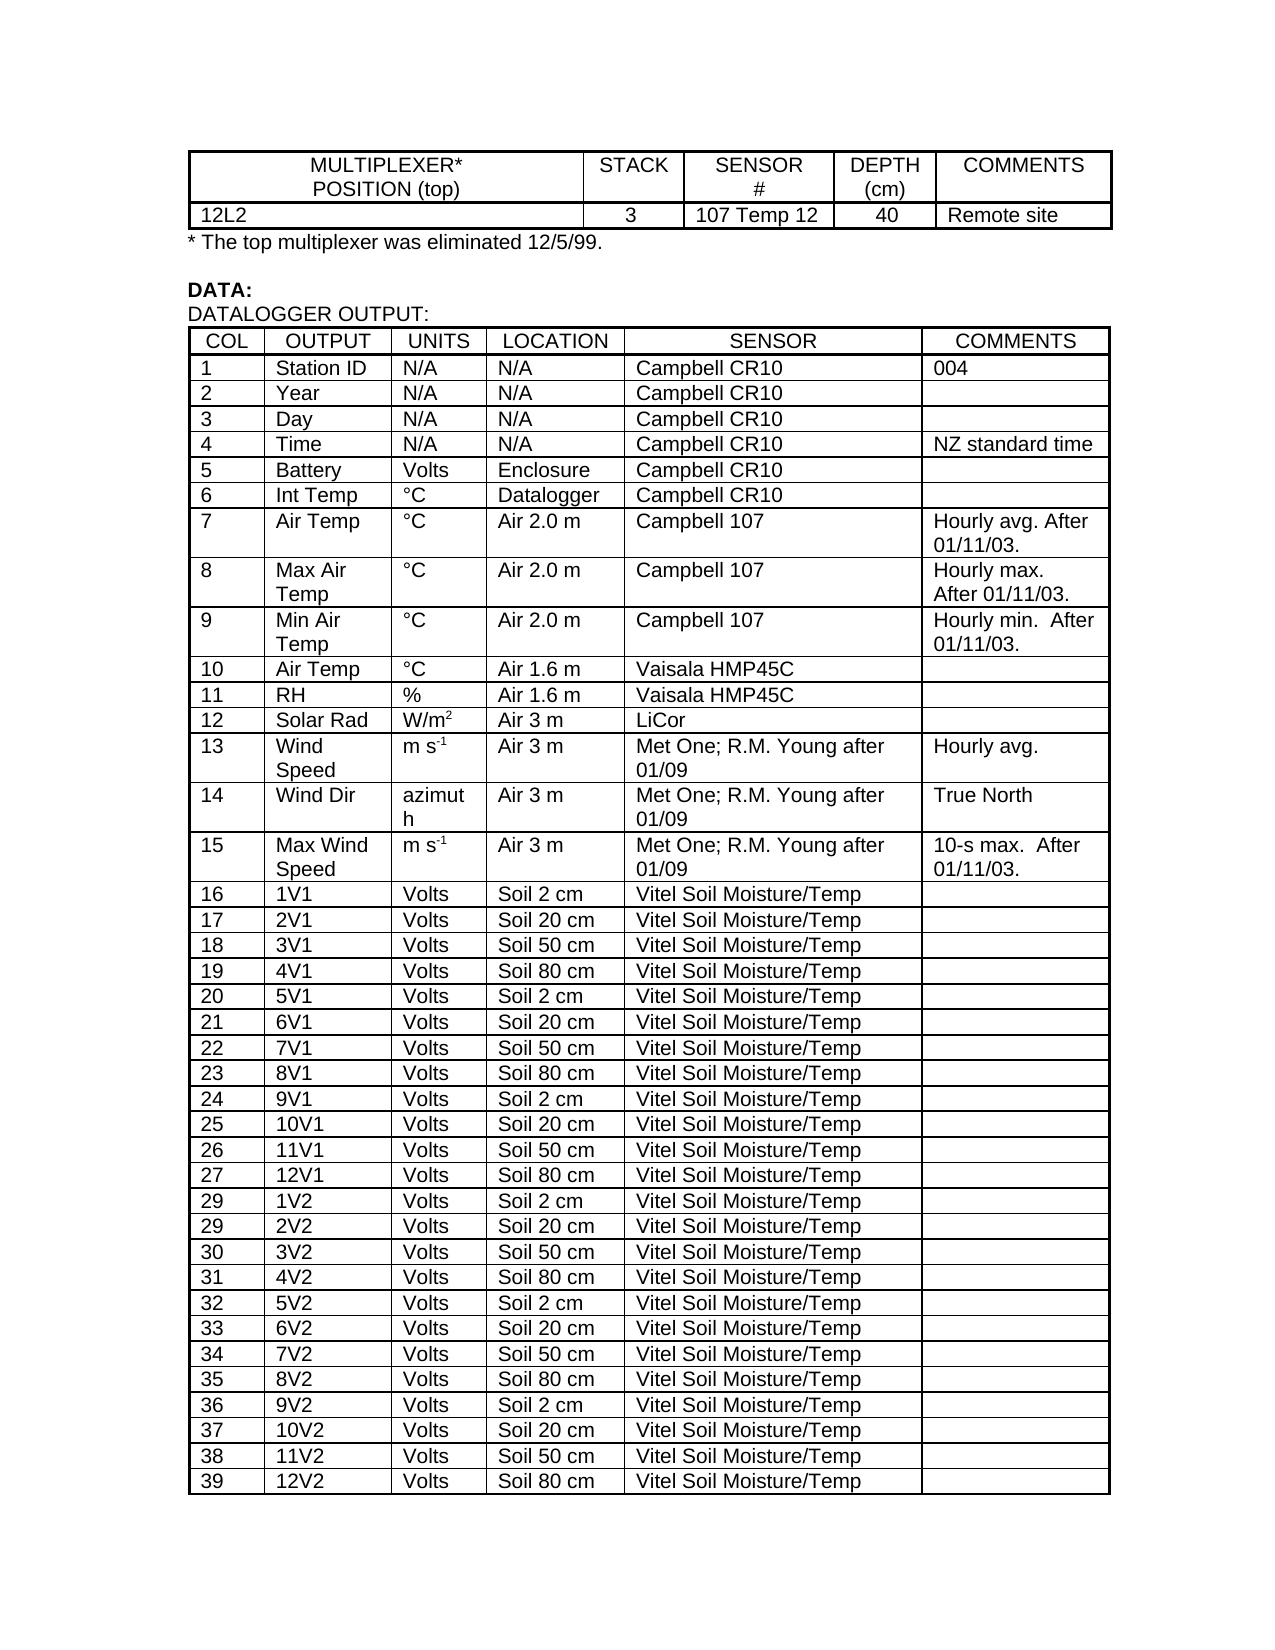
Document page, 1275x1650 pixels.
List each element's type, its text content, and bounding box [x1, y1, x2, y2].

table_header COMMENTS [937, 153, 1110, 201]
table_cell RH [265, 683, 391, 707]
table_cell Volts [392, 1214, 486, 1238]
table_cell Volts [392, 1010, 486, 1034]
table_cell 7V2 [265, 1342, 391, 1366]
table_cell [923, 1240, 1108, 1263]
table_cell 34 [191, 1342, 264, 1366]
table_cell [923, 1010, 1108, 1034]
table_cell Station ID [265, 356, 391, 380]
table_cell 3 [191, 407, 264, 431]
table_cell [923, 959, 1108, 983]
table_cell Soil 80 cm [487, 1163, 624, 1187]
table_cell 19 [191, 959, 264, 983]
table_cell 5V1 [265, 985, 391, 1008]
table_cell Air 1.6 m [487, 657, 624, 681]
table_cell [923, 908, 1108, 932]
table_cell 107 [625, 558, 921, 606]
table_cell °C [392, 608, 486, 656]
table_cell [923, 1112, 1108, 1136]
table_cell Vitel Soil Moisture/Temp [625, 1163, 921, 1187]
table_cell 21 [191, 1010, 264, 1034]
table_cell Soil 2 cm [487, 985, 624, 1008]
table_cell Air 2.0 m [487, 558, 624, 606]
table_cell 11 [191, 683, 264, 707]
table_cell Vitel Soil Moisture/Temp [625, 1112, 921, 1136]
table_header STACK [584, 153, 683, 201]
table_cell 9 [191, 608, 264, 656]
table_cell Volts [392, 985, 486, 1008]
table_cell Remote site [937, 204, 1110, 227]
table_cell Soil 20 cm [487, 1316, 624, 1340]
table_cell Air 3 m [487, 708, 624, 732]
table_cell 4V2 [265, 1265, 391, 1289]
table_cell 33 [191, 1316, 264, 1340]
table_cell Wind Speed [265, 734, 391, 782]
table_cell Air 2.0 m [487, 608, 624, 656]
table_cell 26 [191, 1138, 264, 1161]
table_cell Soil 50 cm [487, 1138, 624, 1161]
table_cell [923, 933, 1108, 957]
table_cell °C [392, 483, 486, 507]
table_cell Vitel Soil Moisture/Temp [625, 1061, 921, 1085]
table_cell 5 [191, 458, 264, 482]
table_cell [265, 458, 391, 482]
table_cell 9V2 [265, 1393, 391, 1417]
table_cell Solar Rad [265, 708, 391, 732]
table_cell m s-1 [392, 833, 486, 881]
table_cell [923, 882, 1108, 906]
table_cell °C [392, 509, 486, 557]
table_cell [923, 1367, 1108, 1391]
table_cell Volts [392, 1393, 486, 1417]
table_cell Vitel Soil Moisture/Temp [625, 1469, 921, 1493]
table_cell 12 [191, 708, 264, 732]
table_cell 10 [191, 657, 264, 681]
table_cell Soil 2 cm [487, 1291, 624, 1314]
table_cell Max Wind Speed [265, 833, 391, 881]
table_cell Volts [392, 458, 486, 482]
table_cell [923, 1418, 1108, 1442]
table_cell Soil 2 cm [487, 1189, 624, 1212]
table_cell Volts [392, 959, 486, 983]
table_cell Soil 80 cm [487, 959, 624, 983]
table_header UNITS [392, 329, 486, 353]
table_cell 8 [191, 558, 264, 606]
table_cell Air 3 m [487, 833, 624, 881]
table_cell [923, 1444, 1108, 1468]
table_cell Vitel Soil Moisture/Temp [625, 1214, 921, 1238]
table_cell [923, 657, 1108, 681]
table_cell Air Temp [265, 657, 391, 681]
table_cell 18 [191, 933, 264, 957]
table_cell [923, 1265, 1108, 1289]
table_cell Vaisala HMP45C [625, 657, 921, 681]
table_cell Year [265, 381, 391, 405]
table_cell Air 2.0 m [487, 509, 624, 557]
table_cell [923, 1469, 1108, 1493]
table_cell Volts [392, 933, 486, 957]
table_header SENSOR # [685, 153, 833, 201]
table_cell N/A [487, 432, 624, 456]
table_cell [923, 1393, 1108, 1417]
table_cell Vitel Soil Moisture/Temp [625, 1087, 921, 1110]
table_cell Volts [392, 908, 486, 932]
table_cell LiCor [625, 708, 921, 732]
table_cell Soil 50 cm [487, 933, 624, 957]
table_header [191, 329, 264, 353]
table_cell N/A [487, 356, 624, 380]
table_cell Soil 80 cm [487, 1265, 624, 1289]
table_cell Air 3 m [487, 734, 624, 782]
table_cell Volts [392, 1240, 486, 1263]
table_cell [923, 1138, 1108, 1161]
table_cell 35 [191, 1367, 264, 1391]
table_cell Vaisala HMP45C [625, 683, 921, 707]
table_cell [923, 1342, 1108, 1366]
table_cell 9V1 [265, 1087, 391, 1110]
table_cell 12V1 [265, 1163, 391, 1187]
table_cell Volts [392, 1163, 486, 1187]
table_cell CR10 [625, 381, 921, 405]
table_header SENSOR [625, 329, 921, 353]
table_cell 1V2 [265, 1189, 391, 1212]
table_cell 10V2 [265, 1418, 391, 1442]
table_cell [923, 483, 1108, 507]
table_cell 7V1 [265, 1036, 391, 1059]
table_cell 3V1 [265, 933, 391, 957]
table_cell Soil 2 cm [487, 882, 624, 906]
table_cell CR10 [625, 483, 921, 507]
table_cell 40 [835, 204, 935, 227]
table_cell Vitel Soil Moisture/Temp [625, 1316, 921, 1340]
table_cell 23 [191, 1061, 264, 1085]
table_cell Vitel Soil Moisture/Temp [625, 1418, 921, 1442]
table_cell Volts [392, 1444, 486, 1468]
table_cell Soil 80 cm [487, 1367, 624, 1391]
table_cell 004 [923, 356, 1108, 380]
table_cell azimuth [392, 783, 486, 831]
table_cell 20 [191, 985, 264, 1008]
table_header LOCATION [487, 329, 624, 353]
table_cell Soil 2 cm [487, 1393, 624, 1417]
table_cell N/A [487, 407, 624, 431]
table_cell Volts [392, 1265, 486, 1289]
table_cell °C [392, 558, 486, 606]
table_cell 30 [191, 1240, 264, 1263]
table_cell Vitel Soil Moisture/Temp [625, 985, 921, 1008]
table_cell Air Temp [265, 509, 391, 557]
table_cell Met One; R.M. Young after 01/09 [625, 734, 921, 782]
text * The top multiplexer was eliminated 12/5/99. [187, 230, 1087, 254]
table_cell 16 [191, 882, 264, 906]
table_cell 107 [625, 509, 921, 557]
table_cell CR10 [625, 458, 921, 482]
table_cell 36 [191, 1393, 264, 1417]
table_cell 6 [191, 483, 264, 507]
table_cell 13 [191, 734, 264, 782]
table_cell 14 [191, 783, 264, 831]
table_cell Hourly min. After 01/11/03. [923, 608, 1108, 656]
table_cell Volts [392, 1291, 486, 1314]
table_cell Volts [392, 1138, 486, 1161]
table_cell 12V2 [265, 1469, 391, 1493]
table_cell Vitel Soil Moisture/Temp [625, 1342, 921, 1366]
table_cell Met One; R.M. Young after 01/09 [625, 783, 921, 831]
table_cell 38 [191, 1444, 264, 1468]
table_cell % [392, 683, 486, 707]
table_cell [923, 708, 1108, 732]
table_cell Time [265, 432, 391, 456]
table_cell 10V1 [265, 1112, 391, 1136]
table_cell 24 [191, 1087, 264, 1110]
table_cell [923, 683, 1108, 707]
table_cell 29 [191, 1189, 264, 1212]
table_cell Vitel Soil Moisture/Temp [625, 908, 921, 932]
table_cell 6V1 [265, 1010, 391, 1034]
table_cell Soil 80 cm [487, 1061, 624, 1085]
table_cell Vitel Soil Moisture/Temp [625, 1367, 921, 1391]
table_cell Vitel Soil Moisture/Temp [625, 1189, 921, 1212]
table_header MULTIPLEXER* POSITION (top) [191, 153, 583, 201]
table_cell [923, 407, 1108, 431]
table_cell Vitel Soil Moisture/Temp [625, 1138, 921, 1161]
table_cell Min Air Temp [265, 608, 391, 656]
table_cell Volts [392, 1087, 486, 1110]
table_cell Hourly max. After 01/11/03. [923, 558, 1108, 606]
table_cell 2 [191, 381, 264, 405]
table_cell Volts [392, 1418, 486, 1442]
table_cell Hourly avg. After 01/11/03. [923, 509, 1108, 557]
table_cell NZ standard time [923, 432, 1108, 456]
table_header COMMENTS [923, 329, 1108, 353]
table_cell Vitel Soil Moisture/Temp [625, 1036, 921, 1059]
table_cell [923, 1087, 1108, 1110]
table_cell [923, 1036, 1108, 1059]
table_cell Soil 50 cm [487, 1036, 624, 1059]
table_cell [923, 1291, 1108, 1314]
table_cell Vitel Soil Moisture/Temp [625, 1444, 921, 1468]
table_cell Soil 50 cm [487, 1240, 624, 1263]
table_cell CR10 [625, 356, 921, 380]
table_cell 15 [191, 833, 264, 881]
table_cell 6V2 [265, 1316, 391, 1340]
table_cell 2V1 [265, 908, 391, 932]
table_header OUTPUT [265, 329, 391, 353]
table_cell Soil 50 cm [487, 1342, 624, 1366]
table_cell Vitel Soil Moisture/Temp [625, 933, 921, 957]
table_cell Vitel Soil Moisture/Temp [625, 1265, 921, 1289]
table_cell Soil 20 cm [487, 1010, 624, 1034]
table_cell 107 Temp 12 [685, 204, 833, 227]
table_cell N/A [392, 432, 486, 456]
table_cell 27 [191, 1163, 264, 1187]
table_cell 32 [191, 1291, 264, 1314]
table_cell m s-1 [392, 734, 486, 782]
table_cell Soil 20 cm [487, 1418, 624, 1442]
table_cell 11V2 [265, 1444, 391, 1468]
table_cell Volts [392, 1316, 486, 1340]
table_cell Volts [392, 1061, 486, 1085]
table_cell Wind Dir [265, 783, 391, 831]
table_cell Max Air Temp [265, 558, 391, 606]
table_cell 4 [191, 432, 264, 456]
table_cell Volts [392, 882, 486, 906]
table_cell Vitel Soil Moisture/Temp [625, 1393, 921, 1417]
table_cell N/A [392, 356, 486, 380]
table_cell [923, 1214, 1108, 1238]
table_cell Soil 20 cm [487, 1112, 624, 1136]
table_cell [923, 985, 1108, 1008]
table_cell 10-s max. After 01/11/03. [923, 833, 1108, 881]
table_cell [923, 1189, 1108, 1212]
table_cell Air 1.6 m [487, 683, 624, 707]
table_cell Air 3 m [487, 783, 624, 831]
table_cell Datalogger [487, 483, 624, 507]
table_cell 3 [584, 204, 683, 227]
table_cell 1V1 [265, 882, 391, 906]
table_cell 25 [191, 1112, 264, 1136]
table_cell Day [265, 407, 391, 431]
table_cell Volts [392, 1036, 486, 1059]
table_cell Volts [392, 1112, 486, 1136]
table_cell True North [923, 783, 1108, 831]
table_cell 29 [191, 1214, 264, 1238]
table_cell Vitel Soil Moisture/Temp [625, 1240, 921, 1263]
text DATA: [187, 278, 1087, 302]
table_cell 11V1 [265, 1138, 391, 1161]
table_cell Vitel Soil Moisture/Temp [625, 882, 921, 906]
table_cell 22 [191, 1036, 264, 1059]
text DATALOGGER OUTPUT: [187, 302, 1087, 326]
table_cell 1 [191, 356, 264, 380]
table_cell Soil 20 cm [487, 908, 624, 932]
table_cell 12L2 [191, 204, 583, 227]
table_cell Soil 50 cm [487, 1444, 624, 1468]
table_cell 17 [191, 908, 264, 932]
table_cell 2V2 [265, 1214, 391, 1238]
table_cell Vitel Soil Moisture/Temp [625, 1291, 921, 1314]
table_header DEPTH (cm) [835, 153, 935, 201]
table_cell Soil 80 cm [487, 1469, 624, 1493]
table_cell 31 [191, 1265, 264, 1289]
table_cell 8V2 [265, 1367, 391, 1391]
table_cell [923, 1316, 1108, 1340]
table_cell 4V1 [265, 959, 391, 983]
table_cell [923, 458, 1108, 482]
table_cell Soil 20 cm [487, 1214, 624, 1238]
table_cell CR10 [625, 407, 921, 431]
table_cell 39 [191, 1469, 264, 1493]
table_cell Vitel Soil Moisture/Temp [625, 959, 921, 983]
table_cell [923, 1061, 1108, 1085]
table_cell Hourly avg. [923, 734, 1108, 782]
table_cell 8V1 [265, 1061, 391, 1085]
table_cell Int Temp [265, 483, 391, 507]
table_cell Volts [392, 1367, 486, 1391]
table_cell Vitel Soil Moisture/Temp [625, 1010, 921, 1034]
table_cell [923, 1163, 1108, 1187]
table_cell 3V2 [265, 1240, 391, 1263]
table_cell Enclosure [487, 458, 624, 482]
table_cell 5V2 [265, 1291, 391, 1314]
table_cell N/A [392, 381, 486, 405]
table_cell 37 [191, 1418, 264, 1442]
table_cell Met One; R.M. Young after 01/09 [625, 833, 921, 881]
table_cell CR10 [625, 432, 921, 456]
table_cell Volts [392, 1342, 486, 1366]
table_cell °C [392, 657, 486, 681]
table_cell Soil 2 cm [487, 1087, 624, 1110]
table_cell Volts [392, 1189, 486, 1212]
table_cell N/A [487, 381, 624, 405]
table_cell 7 [191, 509, 264, 557]
table_cell [923, 381, 1108, 405]
table_cell W/m2 [392, 708, 486, 732]
table_cell N/A [392, 407, 486, 431]
table_cell Volts [392, 1469, 486, 1493]
table_cell 107 [625, 608, 921, 656]
